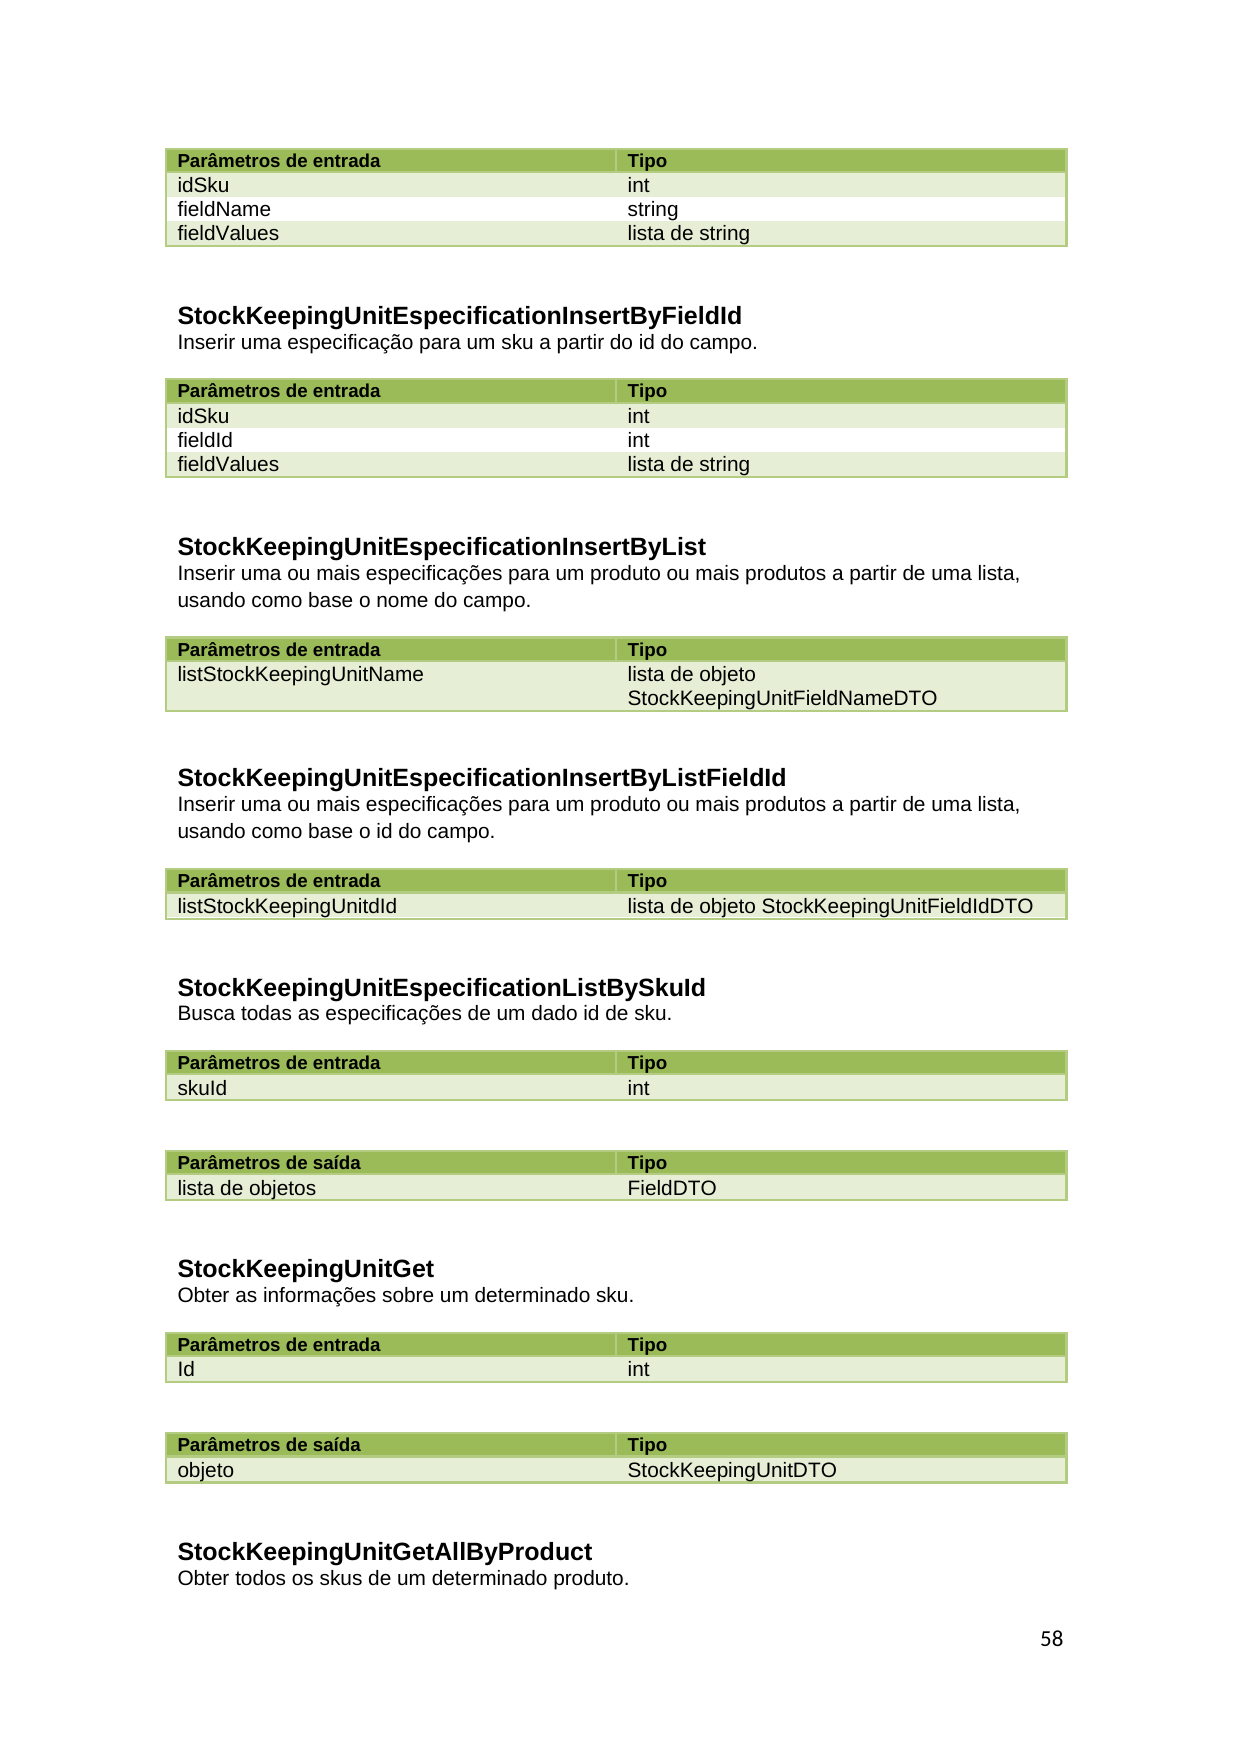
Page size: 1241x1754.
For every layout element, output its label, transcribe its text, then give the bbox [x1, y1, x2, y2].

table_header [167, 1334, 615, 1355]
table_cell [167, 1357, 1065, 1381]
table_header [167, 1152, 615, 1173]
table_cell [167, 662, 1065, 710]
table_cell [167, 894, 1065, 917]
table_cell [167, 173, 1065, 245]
subtitle StockKeepingUnitEspecificationInsertByFieldId [177, 301, 1063, 330]
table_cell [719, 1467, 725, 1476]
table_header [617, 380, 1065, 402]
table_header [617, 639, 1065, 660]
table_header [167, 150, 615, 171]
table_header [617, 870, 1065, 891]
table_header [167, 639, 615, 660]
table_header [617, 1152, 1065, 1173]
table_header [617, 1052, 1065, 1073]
text Obter todos os skus de um determinado produto. [177, 1566, 1063, 1590]
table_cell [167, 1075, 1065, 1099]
text Inserir uma ou mais especificações para um produto ou mais produtos a partir de uma lista, usando como base o id do campo. [177, 792, 1063, 843]
subtitle StockKeepingUnitEspecificationListBySkuId [177, 972, 1063, 1001]
subtitle StockKeepingUnitGet [177, 1254, 1063, 1283]
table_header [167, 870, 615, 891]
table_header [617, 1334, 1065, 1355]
text Obter as informações sobre um determinado sku. [177, 1283, 1063, 1307]
subtitle StockKeepingUnitEspecificationInsertByListFieldId [177, 763, 1063, 792]
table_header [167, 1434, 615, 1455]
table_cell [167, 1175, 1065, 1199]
subtitle StockKeepingUnitEspecificationInsertByList [177, 532, 1063, 561]
text Inserir uma ou mais especificações para um produto ou mais produtos a partir de uma lista, usando como base o nome do campo. [177, 561, 1063, 612]
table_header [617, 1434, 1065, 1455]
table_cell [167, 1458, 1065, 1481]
text Busca todas as especificações de um dado id de sku. [177, 1001, 1063, 1025]
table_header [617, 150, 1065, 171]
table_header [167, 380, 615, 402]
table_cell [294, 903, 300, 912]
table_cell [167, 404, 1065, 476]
text Inserir uma especificação para um sku a partir do id do campo. [177, 330, 1063, 354]
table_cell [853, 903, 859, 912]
subtitle StockKeepingUnitGetAllByProduct [177, 1537, 1063, 1566]
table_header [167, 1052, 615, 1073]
